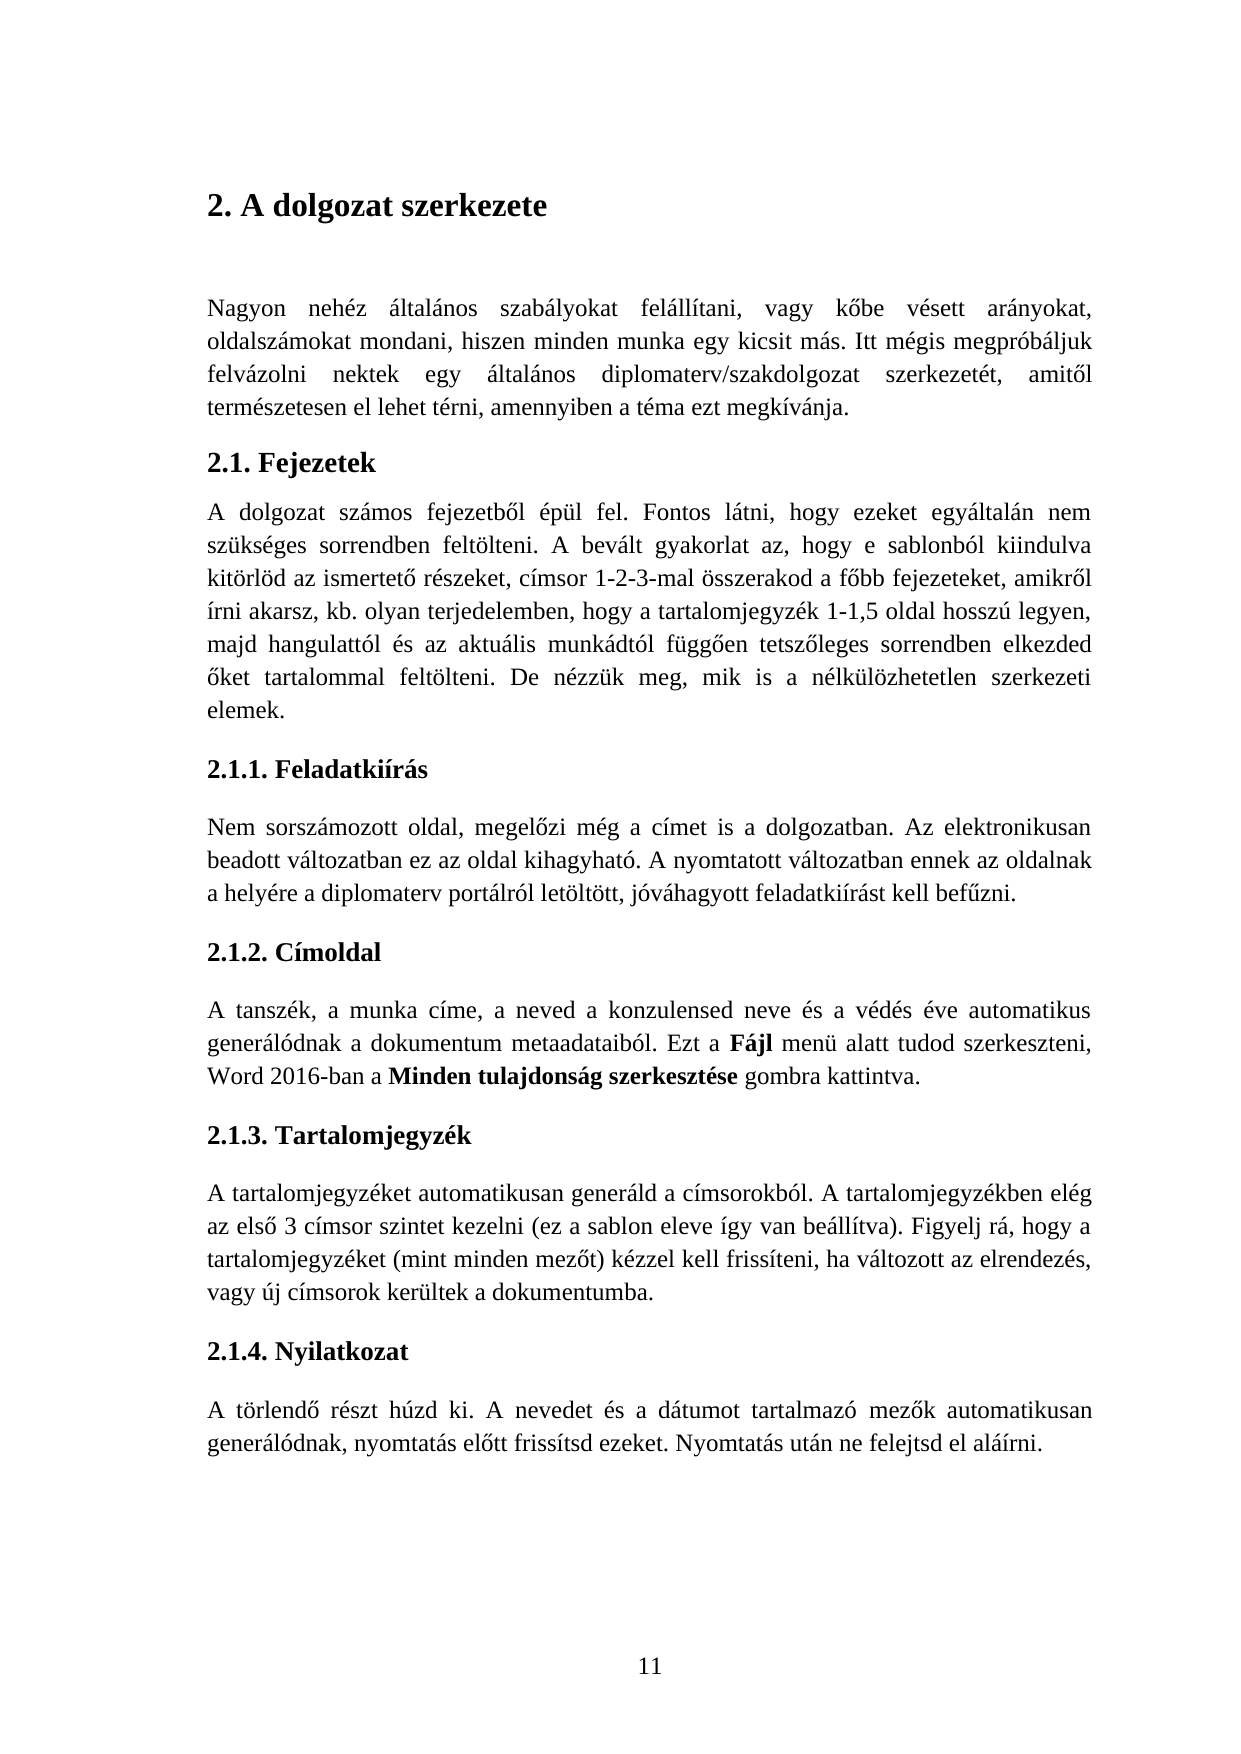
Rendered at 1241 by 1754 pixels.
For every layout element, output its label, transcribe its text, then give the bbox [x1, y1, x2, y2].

text Nem sorszámozott oldal, megelőzi még a címet is a dolgozatban. Az elektronikusan beadott változatban ez az oldal kihagyható. A nyomtatott változatban ennek az oldalnak a helyére a diplomaterv portálról letöltött, jóváhagyott feladatkiírást kell befűzni. [207, 812, 1092, 907]
text A törlendő részt húzd ki. A nevedet és a dátumot tartalmazó mezők automatikusan generálódnak, nyomtatás előtt frissítsd ezeket. Nyomtatás után ne felejtsd el aláírni. [207, 1395, 1092, 1456]
subtitle Tartalomjegyzék [207, 1119, 1092, 1150]
text A tanszék, a munka címe, a neved a konzulensed neve és a védés éve automatikus generálódnak a dokumentum metaadataiból. Ezt a Fájl menü alatt tudod szerkeszteni, Word 2016-ban a Minden tulajdonság szerkesztése gombra kattintva. [207, 995, 1092, 1090]
subtitle Feladatkiírás [207, 753, 1092, 784]
subtitle A dolgozat szerkezete [207, 185, 1092, 223]
subtitle Címoldal [207, 936, 1092, 967]
text Nagyon nehéz általános szabályokat felállítani, vagy kőbe vésett arányokat, oldalszámokat mondani, hiszen minden munka egy kicsit más. Itt mégis megpróbáljuk felvázolni nektek egy általános diplomaterv/szakdolgozat szerkezetét, amitől természetesen el lehet térni, amennyiben a téma ezt megkívánja. [207, 293, 1092, 421]
subtitle Nyilatkozat [207, 1336, 1092, 1367]
text A dolgozat számos fejezetből épül fel. Fontos látni, hogy ezeket egyáltalán nem szükséges sorrendben feltölteni. A bevált gyakorlat az, hogy e sablonból kiindulva kitörlöd az ismertető részeket, címsor 1-2-3-mal összerakod a főbb fejezeteket, amikről írni akarsz, kb. olyan terjedelemben, hogy a tartalomjegyzék 1-1,5 oldal hosszú legyen, majd hangulattól és az aktuális munkádtól függően tetszőleges sorrendben elkezded őket tartalommal feltölteni. De nézzük meg, mik is a nélkülözhetetlen szerkezeti elemek. [207, 497, 1092, 723]
text A tartalomjegyzéket automatikusan generáld a címsorokból. A tartalomjegyzékben elég az első 3 címsor szintet kezelni (ez a sablon eleve így van beállítva). Figyelj rá, hogy a tartalomjegyzéket (mint minden mezőt) kézzel kell frissíteni, ha változott az elrendezés, vagy új címsorok kerültek a dokumentumba. [207, 1178, 1092, 1306]
subtitle Fejezetek [207, 446, 1092, 479]
